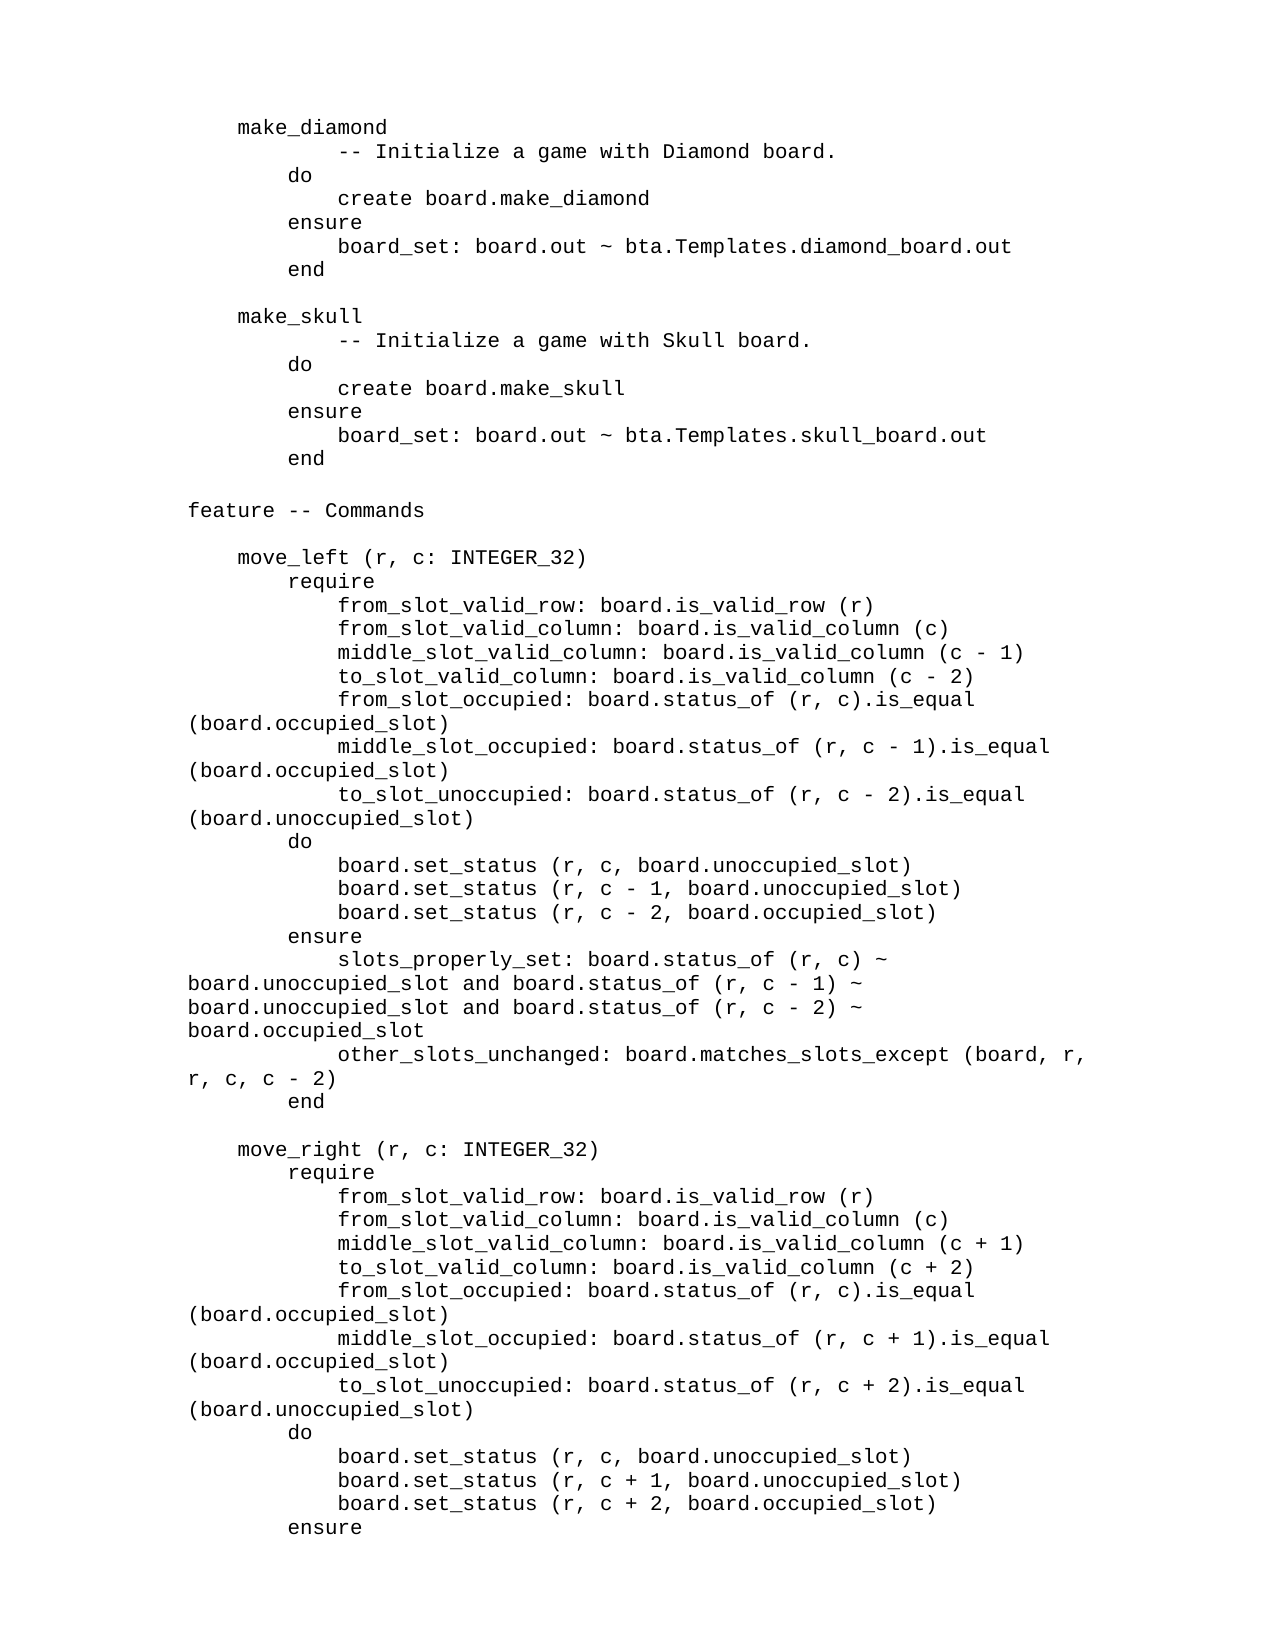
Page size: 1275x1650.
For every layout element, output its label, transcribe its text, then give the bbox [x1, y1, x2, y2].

text from_slot_valid_row: board.is_valid_row (r) [187, 1186, 1106, 1209]
text make_skull [187, 307, 1106, 330]
text board.set_status (r, c - 2, board.occupied_slot) [187, 902, 1106, 926]
text board.set_status (r, c + 2, board.occupied_slot) [187, 1493, 1106, 1517]
text to_slot_valid_column: board.is_valid_column (c - 2) [187, 666, 1106, 689]
text -- Initialize a game with Diamond board. [187, 141, 1106, 165]
text require [187, 1162, 1106, 1186]
text move_right (r, c: INTEGER_32) [187, 1138, 1106, 1162]
text end [187, 1091, 1106, 1115]
text create board.make_diamond [187, 188, 1106, 212]
text board_set: board.out ~ bta.Templates.skull_board.out [187, 425, 1106, 448]
text middle_slot_occupied: board.status_of (r, c + 1).is_equal (board.occupied_slot) [187, 1328, 1106, 1375]
text other_slots_unchanged: board.matches_slots_except (board, r, r, c, c - 2) [187, 1044, 1106, 1091]
text from_slot_valid_row: board.is_valid_row (r) [187, 595, 1106, 618]
text to_slot_valid_column: board.is_valid_column (c + 2) [187, 1257, 1106, 1280]
text board.set_status (r, c, board.unoccupied_slot) [187, 855, 1106, 878]
text require [187, 571, 1106, 595]
text board.set_status (r, c + 1, board.unoccupied_slot) [187, 1469, 1106, 1493]
text move_left (r, c: INTEGER_32) [187, 547, 1106, 571]
text board_set: board.out ~ bta.Templates.diamond_board.out [187, 236, 1106, 259]
text from_slot_valid_column: board.is_valid_column (c) [187, 1209, 1106, 1233]
text board.set_status (r, c, board.unoccupied_slot) [187, 1446, 1106, 1469]
text end [187, 259, 1106, 283]
text -- Initialize a game with Skull board. [187, 330, 1106, 354]
text from_slot_valid_column: board.is_valid_column (c) [187, 618, 1106, 642]
text do [187, 831, 1106, 855]
text middle_slot_occupied: board.status_of (r, c - 1).is_equal (board.occupied_slot) [187, 737, 1106, 784]
text end [187, 448, 1106, 472]
text ensure [187, 401, 1106, 425]
text slots_properly_set: board.status_of (r, c) ~ board.unoccupied_slot and board.status_of (r, c - 1) ~ board.unoccupied_slot and board.status_of (r, c - 2) ~ board.occupied_slot [187, 949, 1106, 1044]
text board.set_status (r, c - 1, board.unoccupied_slot) [187, 878, 1106, 902]
text do [187, 1422, 1106, 1446]
text do [187, 354, 1106, 377]
text middle_slot_valid_column: board.is_valid_column (c + 1) [187, 1233, 1106, 1257]
text middle_slot_valid_column: board.is_valid_column (c - 1) [187, 642, 1106, 666]
text to_slot_unoccupied: board.status_of (r, c - 2).is_equal (board.unoccupied_slot) [187, 784, 1106, 831]
text make_diamond [187, 117, 1106, 141]
text ensure [187, 926, 1106, 949]
text from_slot_occupied: board.status_of (r, c).is_equal (board.occupied_slot) [187, 689, 1106, 737]
text to_slot_unoccupied: board.status_of (r, c + 2).is_equal (board.unoccupied_slot) [187, 1375, 1106, 1422]
text ensure [187, 212, 1106, 236]
text from_slot_occupied: board.status_of (r, c).is_equal (board.occupied_slot) [187, 1280, 1106, 1328]
text feature -- Commands [187, 500, 1106, 524]
text create board.make_skull [187, 377, 1106, 401]
text do [187, 165, 1106, 188]
text ensure [187, 1517, 1106, 1541]
